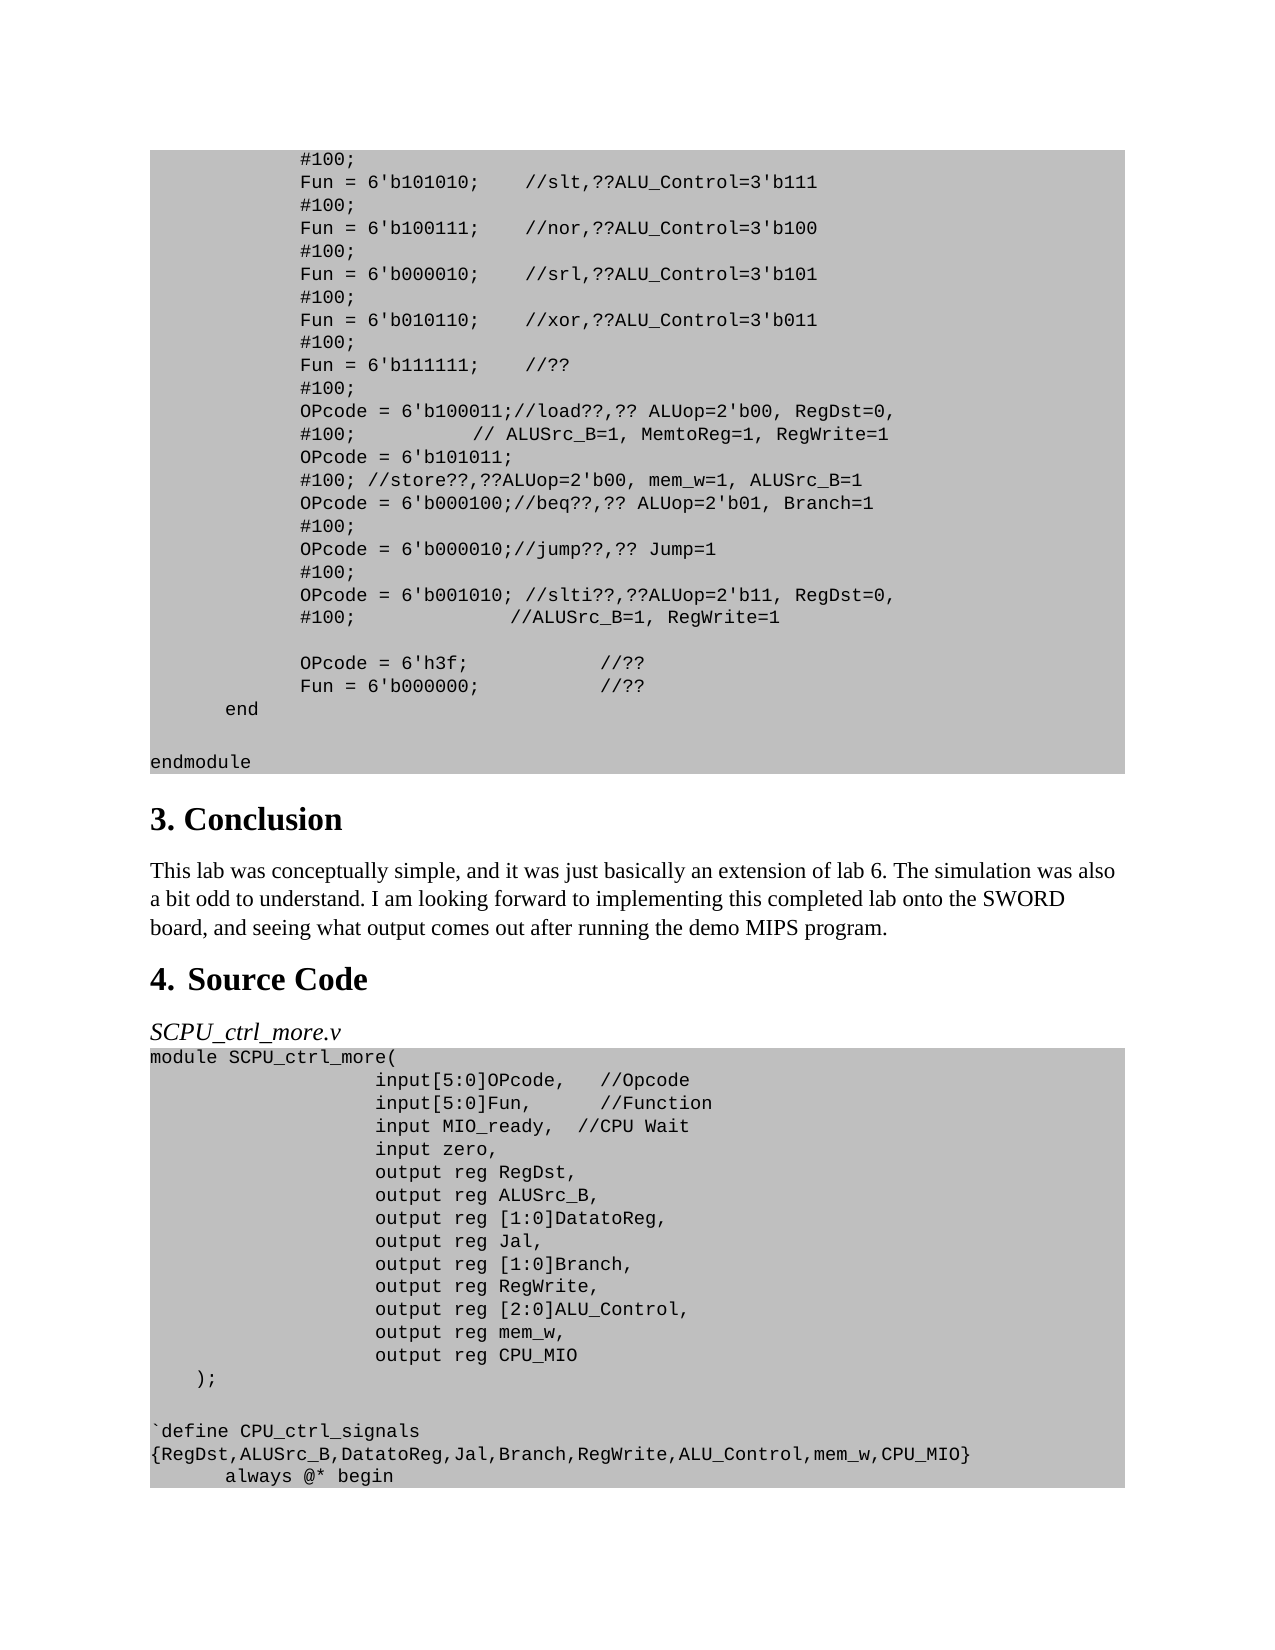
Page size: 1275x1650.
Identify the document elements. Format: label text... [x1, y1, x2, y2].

text This lab was conceptually simple, and it was just basically an extension of lab 6. The simulation was also a bit odd to understand. I am looking forward to implementing this completed lab onto the SWORD board, and seeing what output comes out after running the demo MIPS program. [150, 857, 1125, 940]
text endmodule [150, 753, 1125, 774]
text OPcode = 6'b000010;//jump??,?? Jump=1 [150, 539, 1125, 561]
text input[5:0]OPcode, //Opcode [150, 1071, 1125, 1092]
text #100; [150, 379, 1125, 400]
text `define CPU_ctrl_signals {RegDst,ALUSrc_B,DatatoReg,Jal,Branch,RegWrite,ALU_Control,mem_w,CPU_MIO} [150, 1421, 1125, 1466]
text Fun = 6'b000010; //srl,??ALU_Control=3'b101 [150, 264, 1125, 286]
text output reg CPU_MIO [150, 1346, 1125, 1367]
text OPcode = 6'b101011; [150, 448, 1125, 469]
text Fun = 6'b111111; //?? [150, 356, 1125, 377]
text OPcode = 6'b000100;//beq??,?? ALUop=2'b01, Branch=1 [150, 494, 1125, 515]
text output reg [1:0]DatatoReg, [150, 1208, 1125, 1230]
text Fun = 6'b101010; //slt,??ALU_Control=3'b111 [150, 173, 1125, 194]
text OPcode = 6'b001010; //slti??,??ALUop=2'b11, RegDst=0, [150, 585, 1125, 607]
text Fun = 6'b000000; //?? [150, 677, 1125, 698]
text #100; [150, 242, 1125, 263]
text #100; [150, 150, 1125, 171]
text #100; [150, 562, 1125, 584]
text input[5:0]Fun, //Function [150, 1094, 1125, 1115]
text #100; [150, 196, 1125, 217]
text #100; // ALUSrc_B=1, MemtoReg=1, RegWrite=1 [150, 425, 1125, 446]
text ); [150, 1369, 1125, 1390]
text OPcode = 6'h3f; //?? [150, 654, 1125, 675]
text input MIO_ready, //CPU Wait [150, 1117, 1125, 1138]
text output reg [1:0]Branch, [150, 1254, 1125, 1276]
text Fun = 6'b100111; //nor,??ALU_Control=3'b100 [150, 219, 1125, 240]
text output reg RegDst, [150, 1163, 1125, 1184]
text #100; [150, 333, 1125, 354]
text end [150, 700, 1125, 721]
text output reg [2:0]ALU_Control, [150, 1300, 1125, 1321]
text OPcode = 6'b100011;//load??,?? ALUop=2'b00, RegDst=0, [150, 402, 1125, 423]
text output reg Jal, [150, 1231, 1125, 1253]
text input zero, [150, 1140, 1125, 1161]
text Fun = 6'b010110; //xor,??ALU_Control=3'b011 [150, 310, 1125, 332]
text output reg mem_w, [150, 1323, 1125, 1344]
text output reg RegWrite, [150, 1277, 1125, 1298]
text 3. Conclusion [150, 799, 1125, 837]
text #100; [150, 517, 1125, 538]
list Source Code [150, 959, 1125, 997]
text module SCPU_ctrl_more( [150, 1048, 1125, 1069]
text #100; [150, 287, 1125, 309]
text #100; //store??,??ALUop=2'b00, mem_w=1, ALUSrc_B=1 [150, 471, 1125, 492]
text #100; //ALUSrc_B=1, RegWrite=1 [150, 608, 1125, 629]
text always @* begin [150, 1467, 1125, 1488]
text output reg ALUSrc_B, [150, 1186, 1125, 1207]
text SCPU_ctrl_more.v [150, 1017, 1125, 1046]
